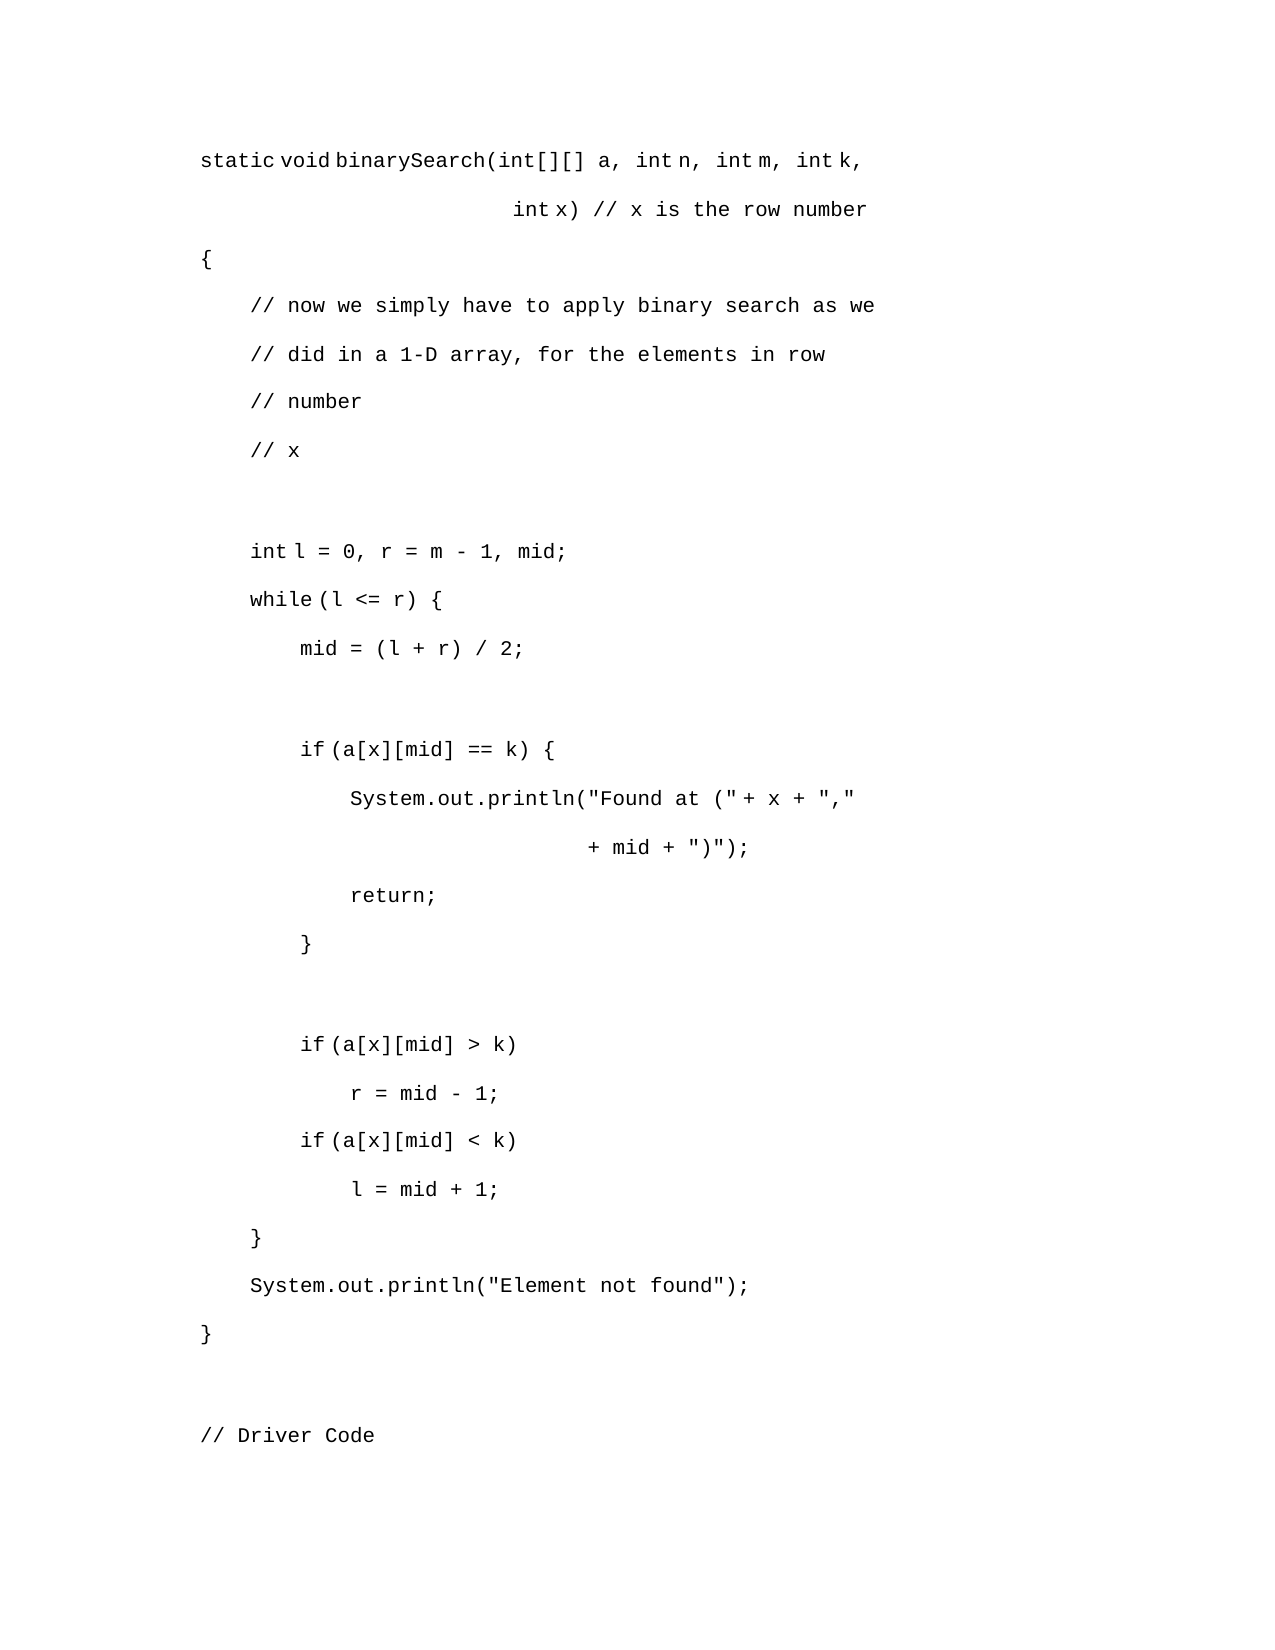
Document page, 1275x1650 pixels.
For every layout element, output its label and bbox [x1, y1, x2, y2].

table_header [150, 150, 893, 1473]
